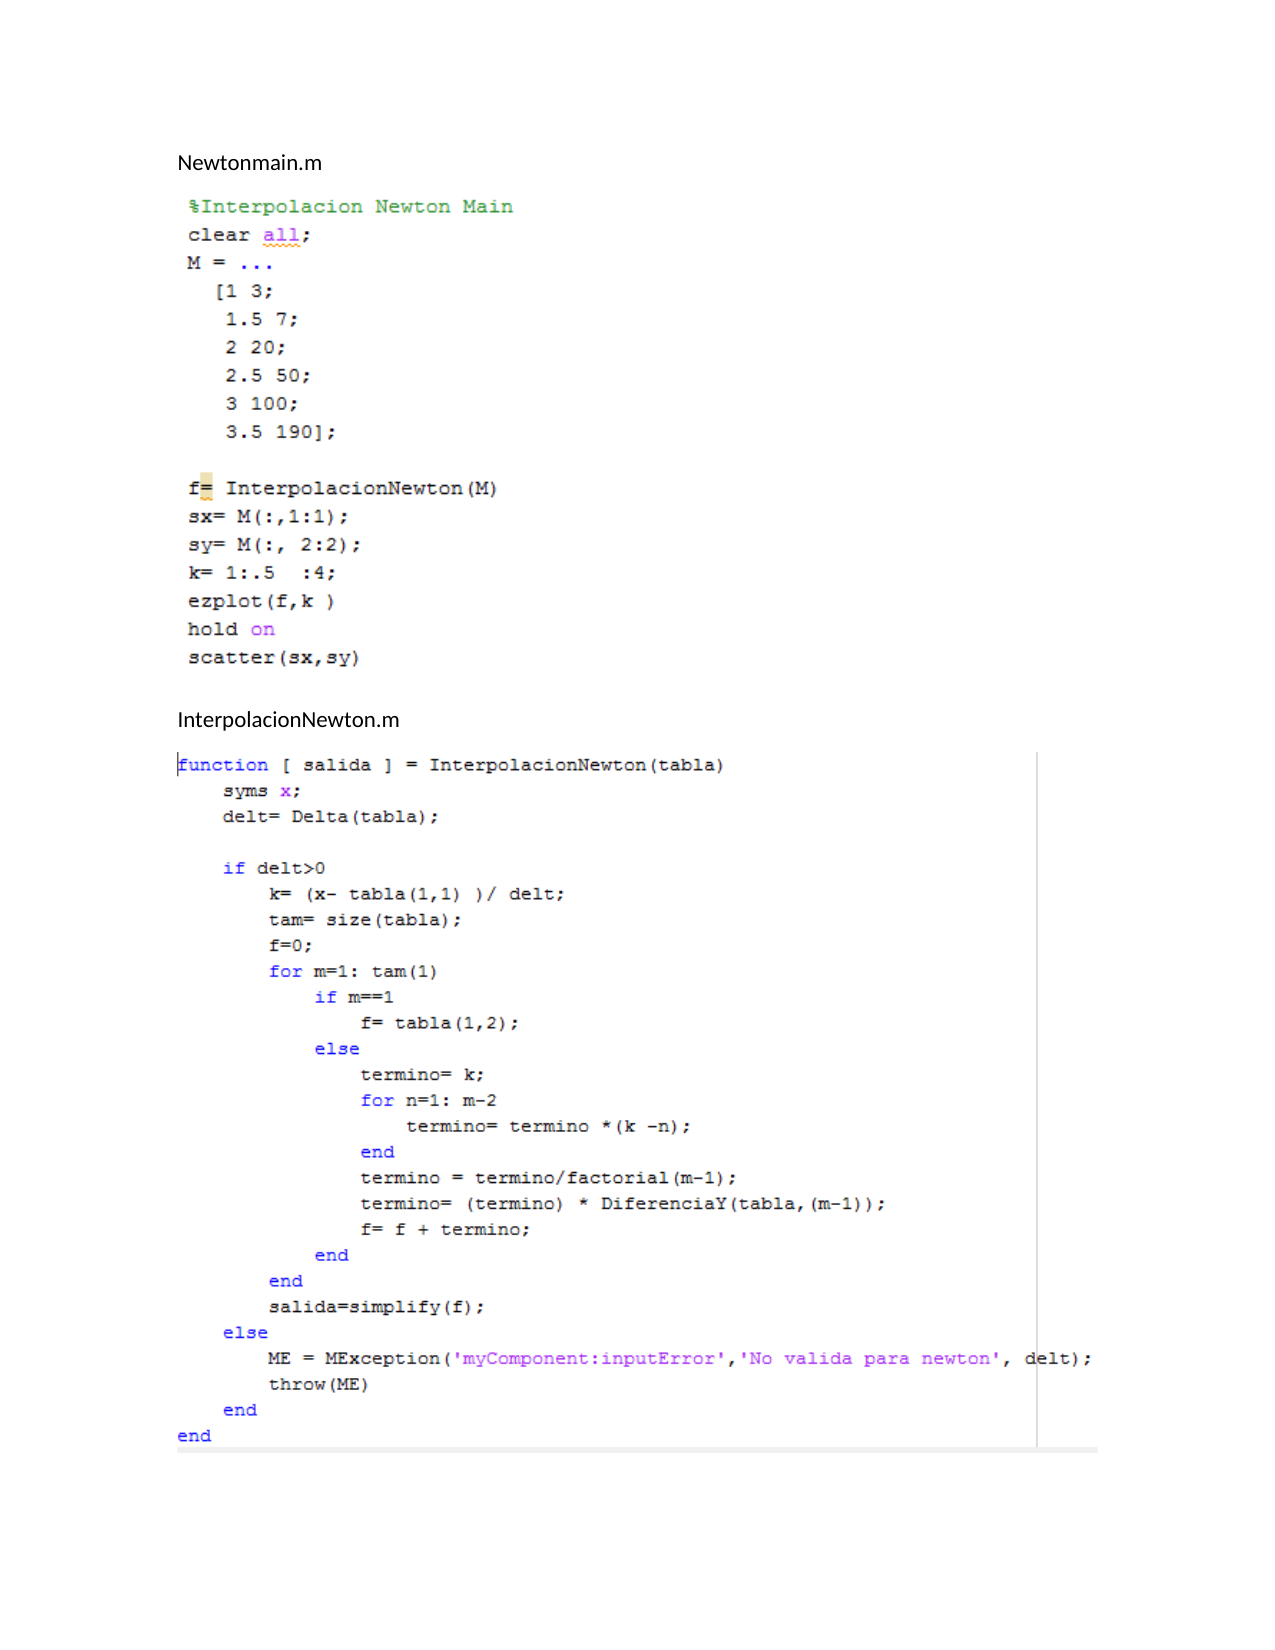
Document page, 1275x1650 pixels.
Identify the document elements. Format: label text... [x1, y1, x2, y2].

text InterpolacionNewton.m [177, 706, 1098, 733]
picture [177, 752, 1098, 1453]
picture [177, 194, 642, 687]
text Newtonmain.m [177, 148, 1098, 176]
